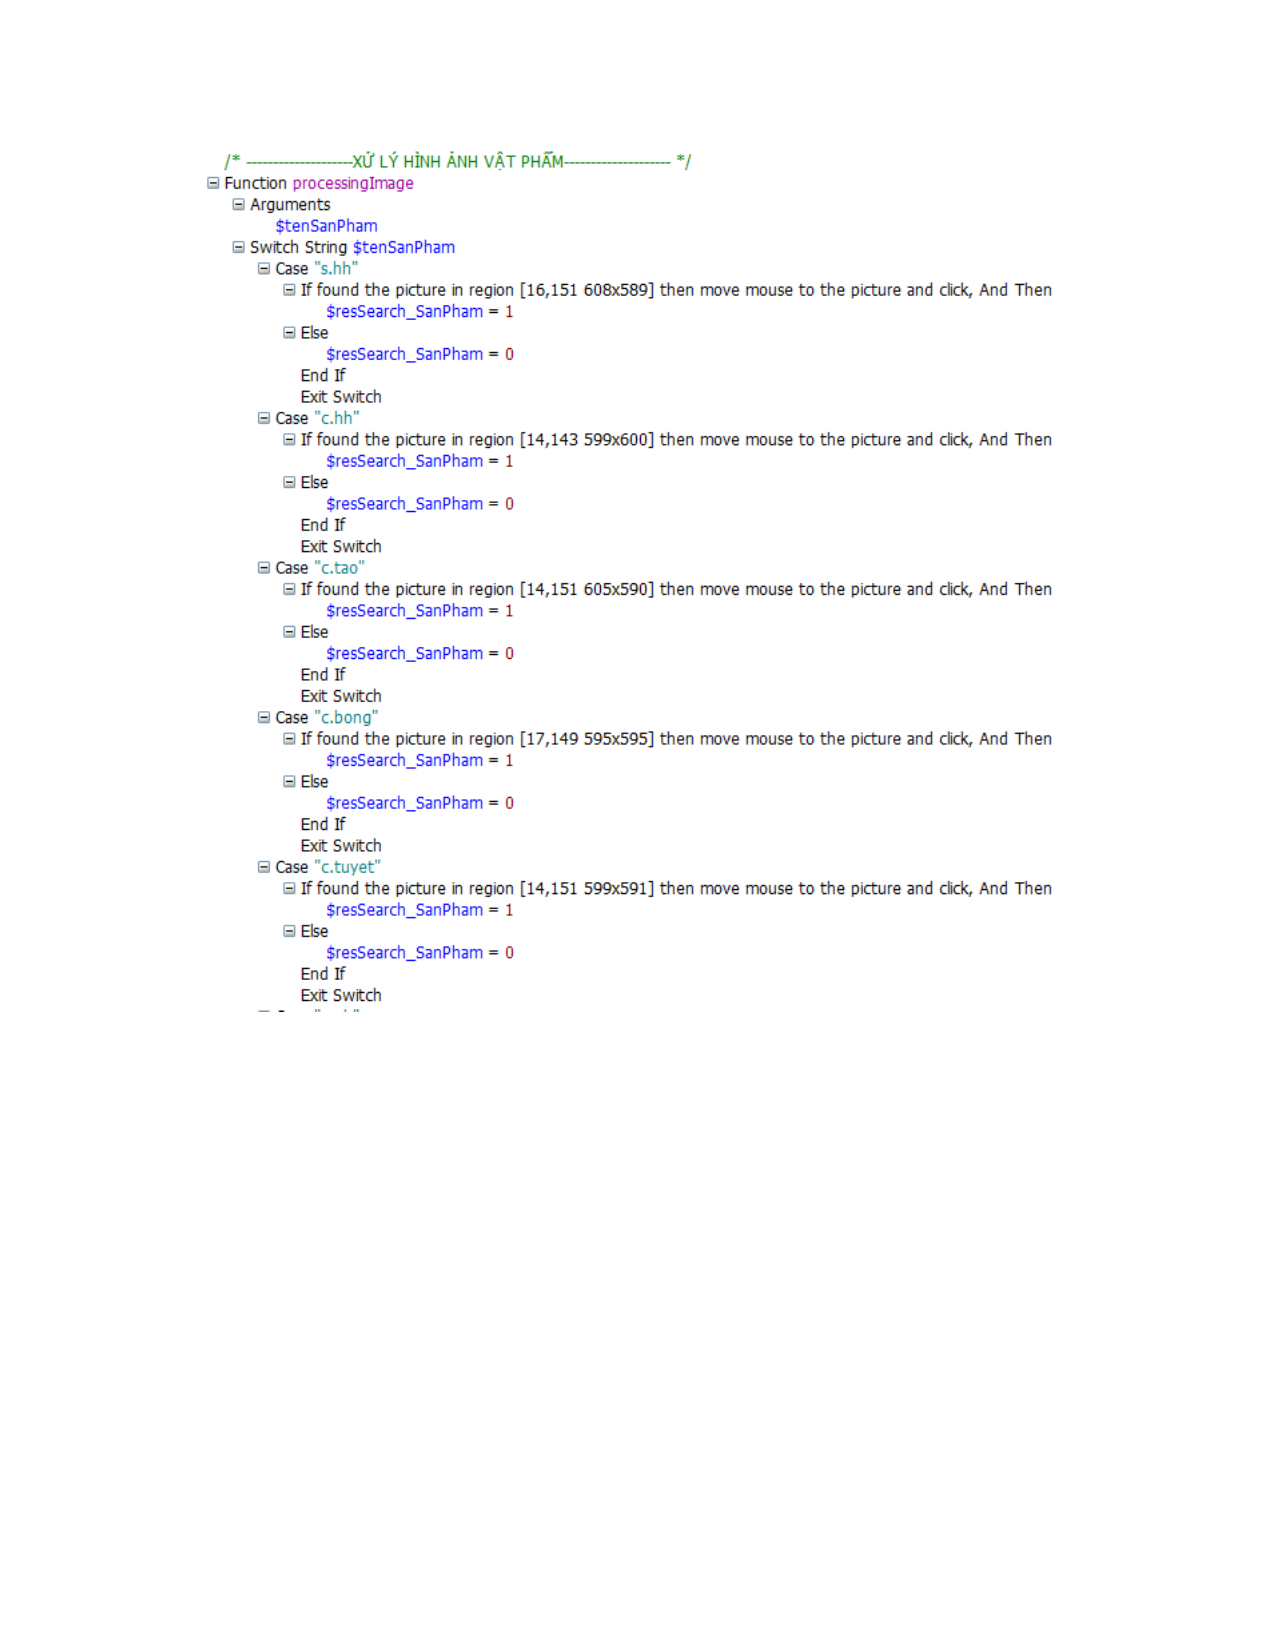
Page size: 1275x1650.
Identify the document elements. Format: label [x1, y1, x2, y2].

picture [150, 150, 1125, 1012]
